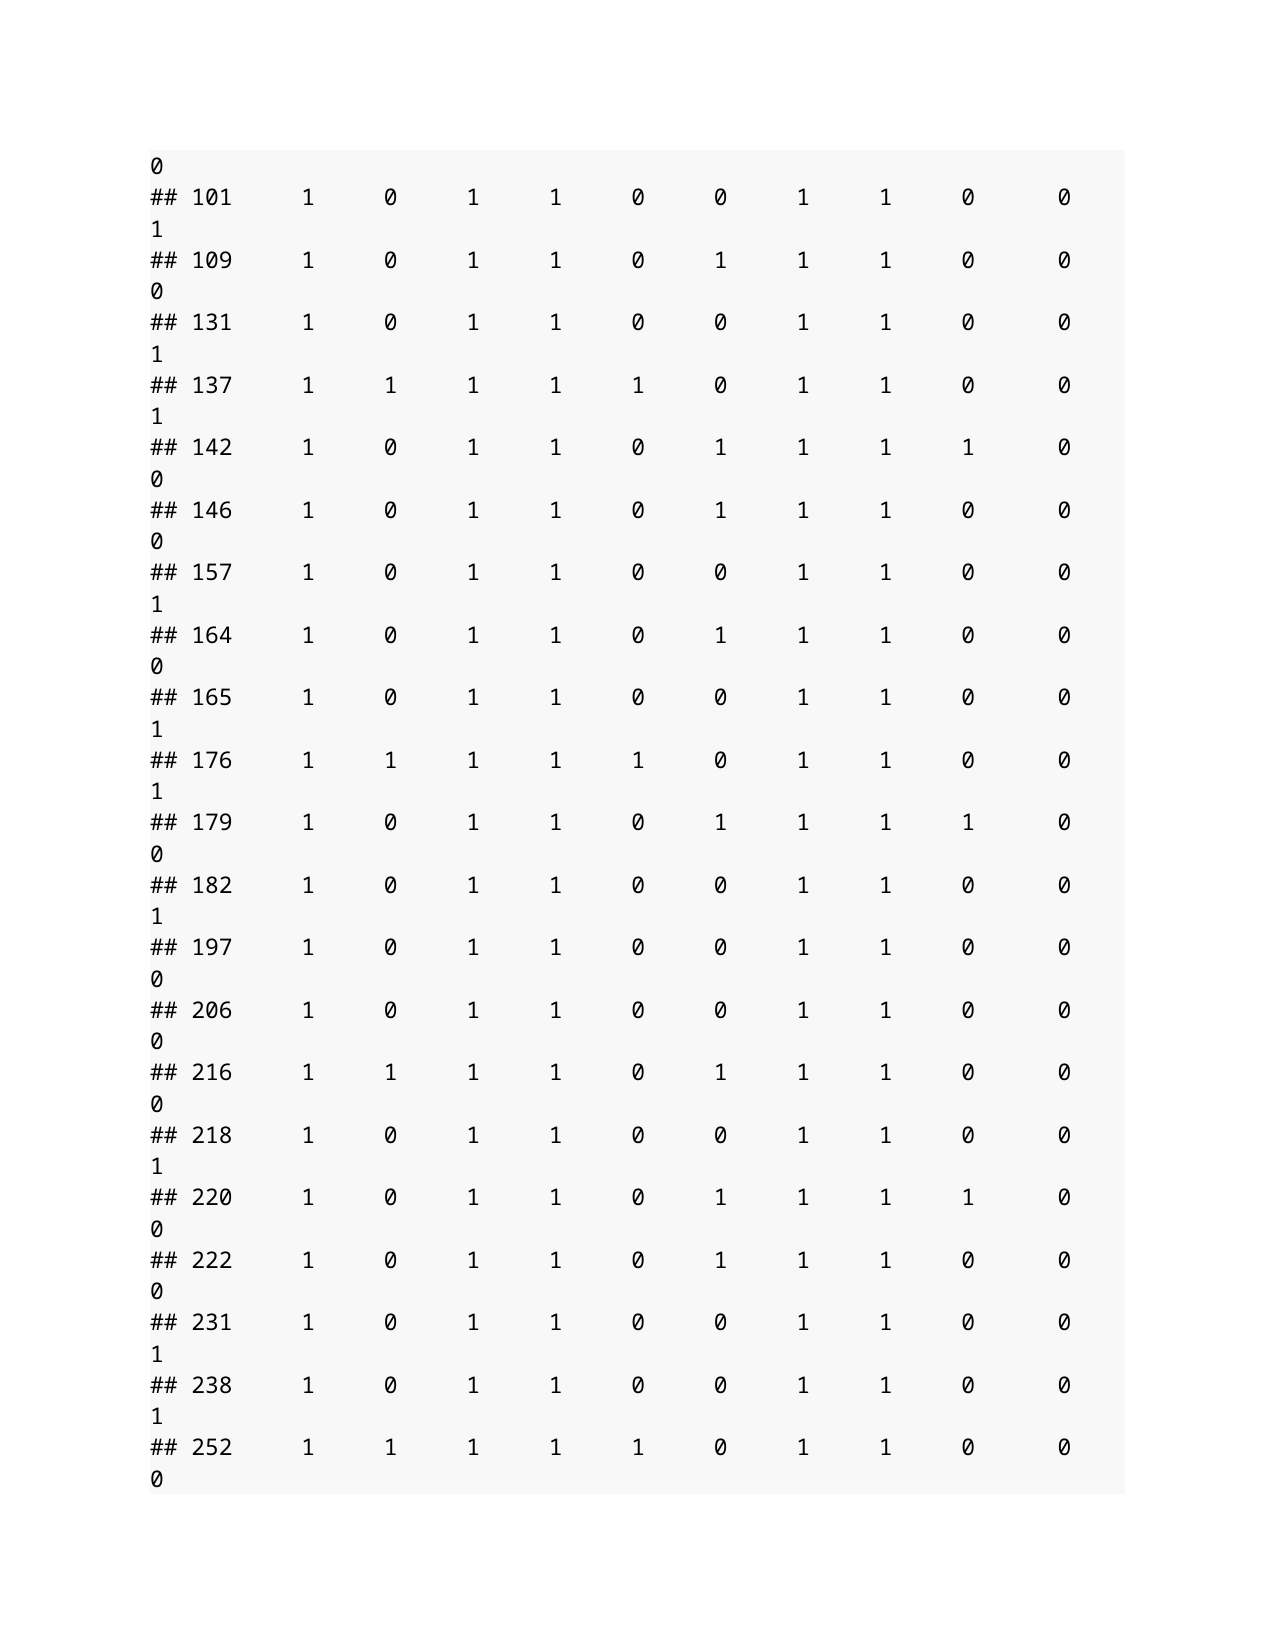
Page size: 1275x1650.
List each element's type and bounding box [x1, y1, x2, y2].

text [150, 150, 1125, 1494]
